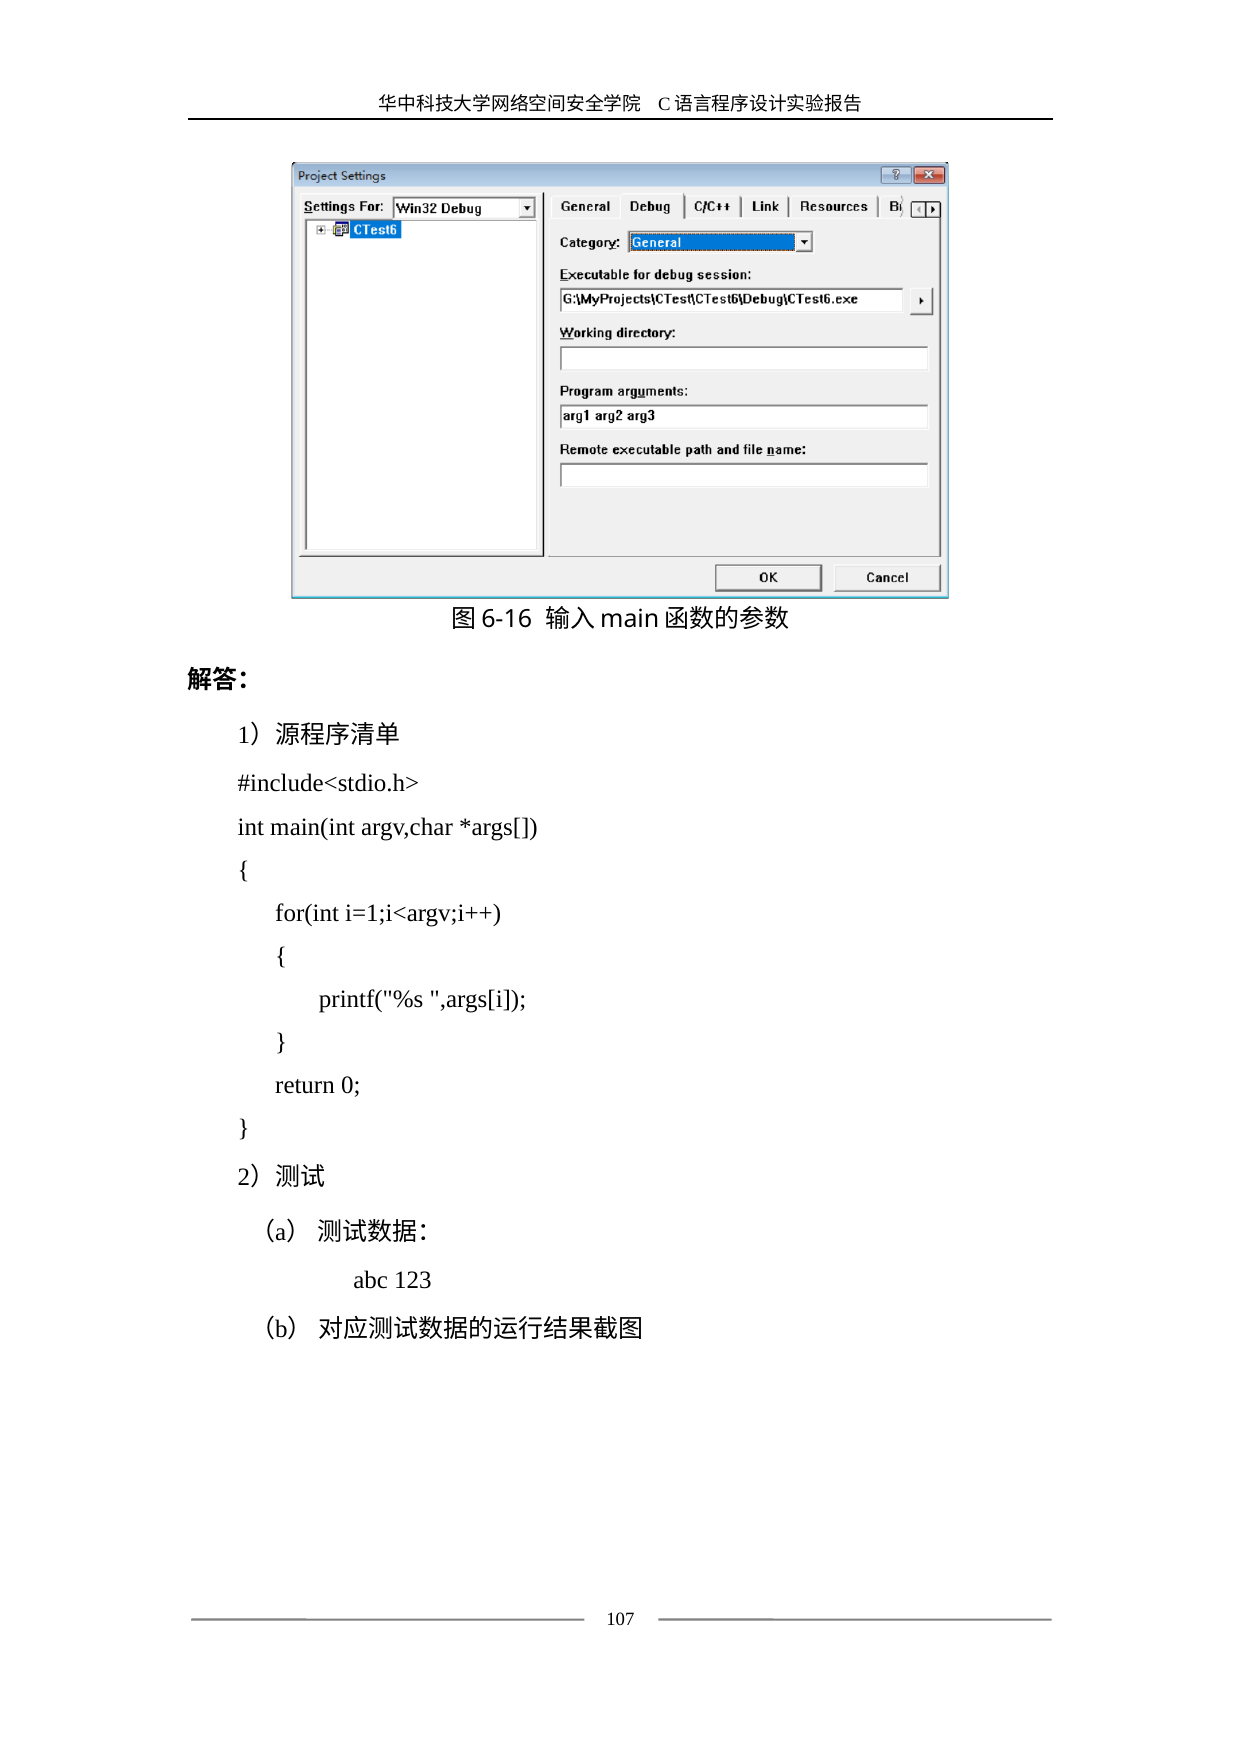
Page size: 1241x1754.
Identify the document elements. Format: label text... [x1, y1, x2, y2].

text return 0; [187, 1070, 1053, 1099]
text 2）测试 [187, 1157, 1053, 1193]
picture [291, 162, 949, 599]
text #include<stdio.h> [187, 768, 1053, 797]
text } [187, 1027, 1053, 1056]
text int main(int argv,char *args[]) [187, 812, 1053, 840]
text 图6-16 输入main函数的参数 [187, 598, 1053, 634]
text { [187, 855, 1053, 883]
text （b） 对应测试数据的运行结果截图 [187, 1308, 1053, 1345]
text { [187, 941, 1053, 970]
text for(int i=1;i<argv;i++) [187, 898, 1053, 927]
text printf("%s ",args[i]); [187, 984, 1053, 1013]
text 解答： [187, 660, 1053, 696]
text （a） 测试数据： [187, 1211, 1053, 1247]
text 1）源程序清单 [187, 714, 1053, 750]
text abc 123 [253, 1265, 1053, 1294]
text } [187, 1113, 1053, 1142]
